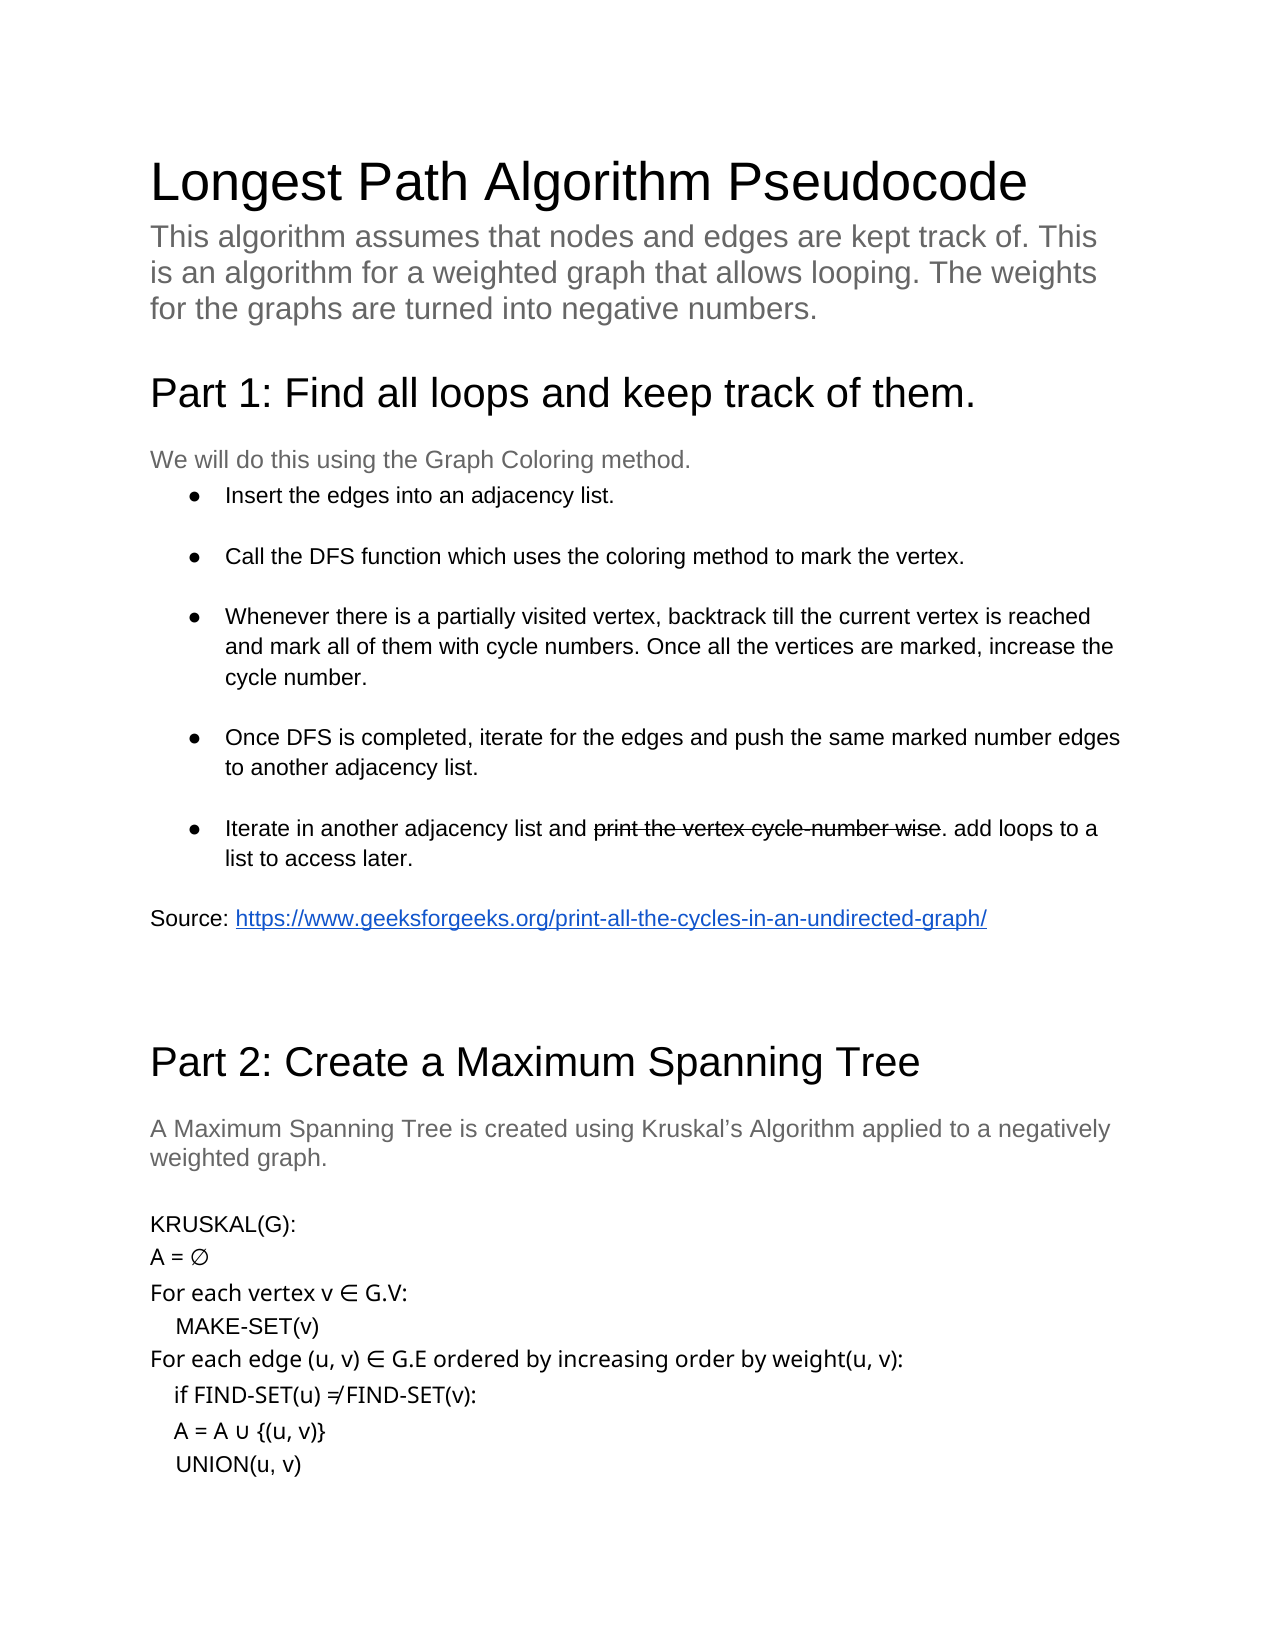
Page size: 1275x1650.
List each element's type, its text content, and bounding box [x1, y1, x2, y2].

subtitle Part 1: Find all loops and keep track of them. [150, 368, 1125, 416]
subtitle This algorithm assumes that nodes and edges are kept track of. This is an algorithm for a weighted graph that allows looping. The weights for the graphs are turned into negative numbers. [150, 218, 1125, 326]
text For each vertex v ∈ G.V: [150, 1277, 1125, 1308]
text if FIND-SET(u) ≠ FIND-SET(v): [150, 1379, 1125, 1410]
list Call the DFS function which uses the coloring method to mark the vertex. [187, 543, 1125, 569]
list Insert the edges into an adjacency list. [187, 482, 1125, 508]
text Source: https://www.geeksforgeeks.org/print-all-the-cycles-in-an-undirected-graph/ [150, 905, 1125, 931]
subtitle We will do this using the Graph Coloring method. [150, 445, 1125, 474]
text For each edge (u, v) ∈ G.E ordered by increasing order by weight(u, v): [150, 1343, 1125, 1374]
title Longest Path Algorithm Pseudocode [150, 150, 1125, 212]
list Iterate in another adjacency list and print the vertex cycle-number wise. add loops to a list to access later. [187, 814, 1125, 871]
text A = ∅ [150, 1241, 1125, 1272]
text KRUSKAL(G): [150, 1211, 1125, 1237]
text A = A ∪ {(u, v)} [150, 1415, 1125, 1446]
list Once DFS is completed, iterate for the edges and push the same marked number edges to another adjacency list. [187, 724, 1125, 780]
subtitle A Maximum Spanning Tree is created using Kruskal’s Algorithm applied to a negatively weighted graph. [150, 1114, 1125, 1172]
subtitle Part 2: Create a Maximum Spanning Tree [150, 1037, 1125, 1085]
text MAKE-SET(v) [150, 1313, 1125, 1339]
list Whenever there is a partially visited vertex, backtrack till the current vertex is reached and mark all of them with cycle numbers. Once all the vertices are marked, increase the cycle number. [187, 603, 1125, 690]
text UNION(u, v) [150, 1451, 1125, 1477]
